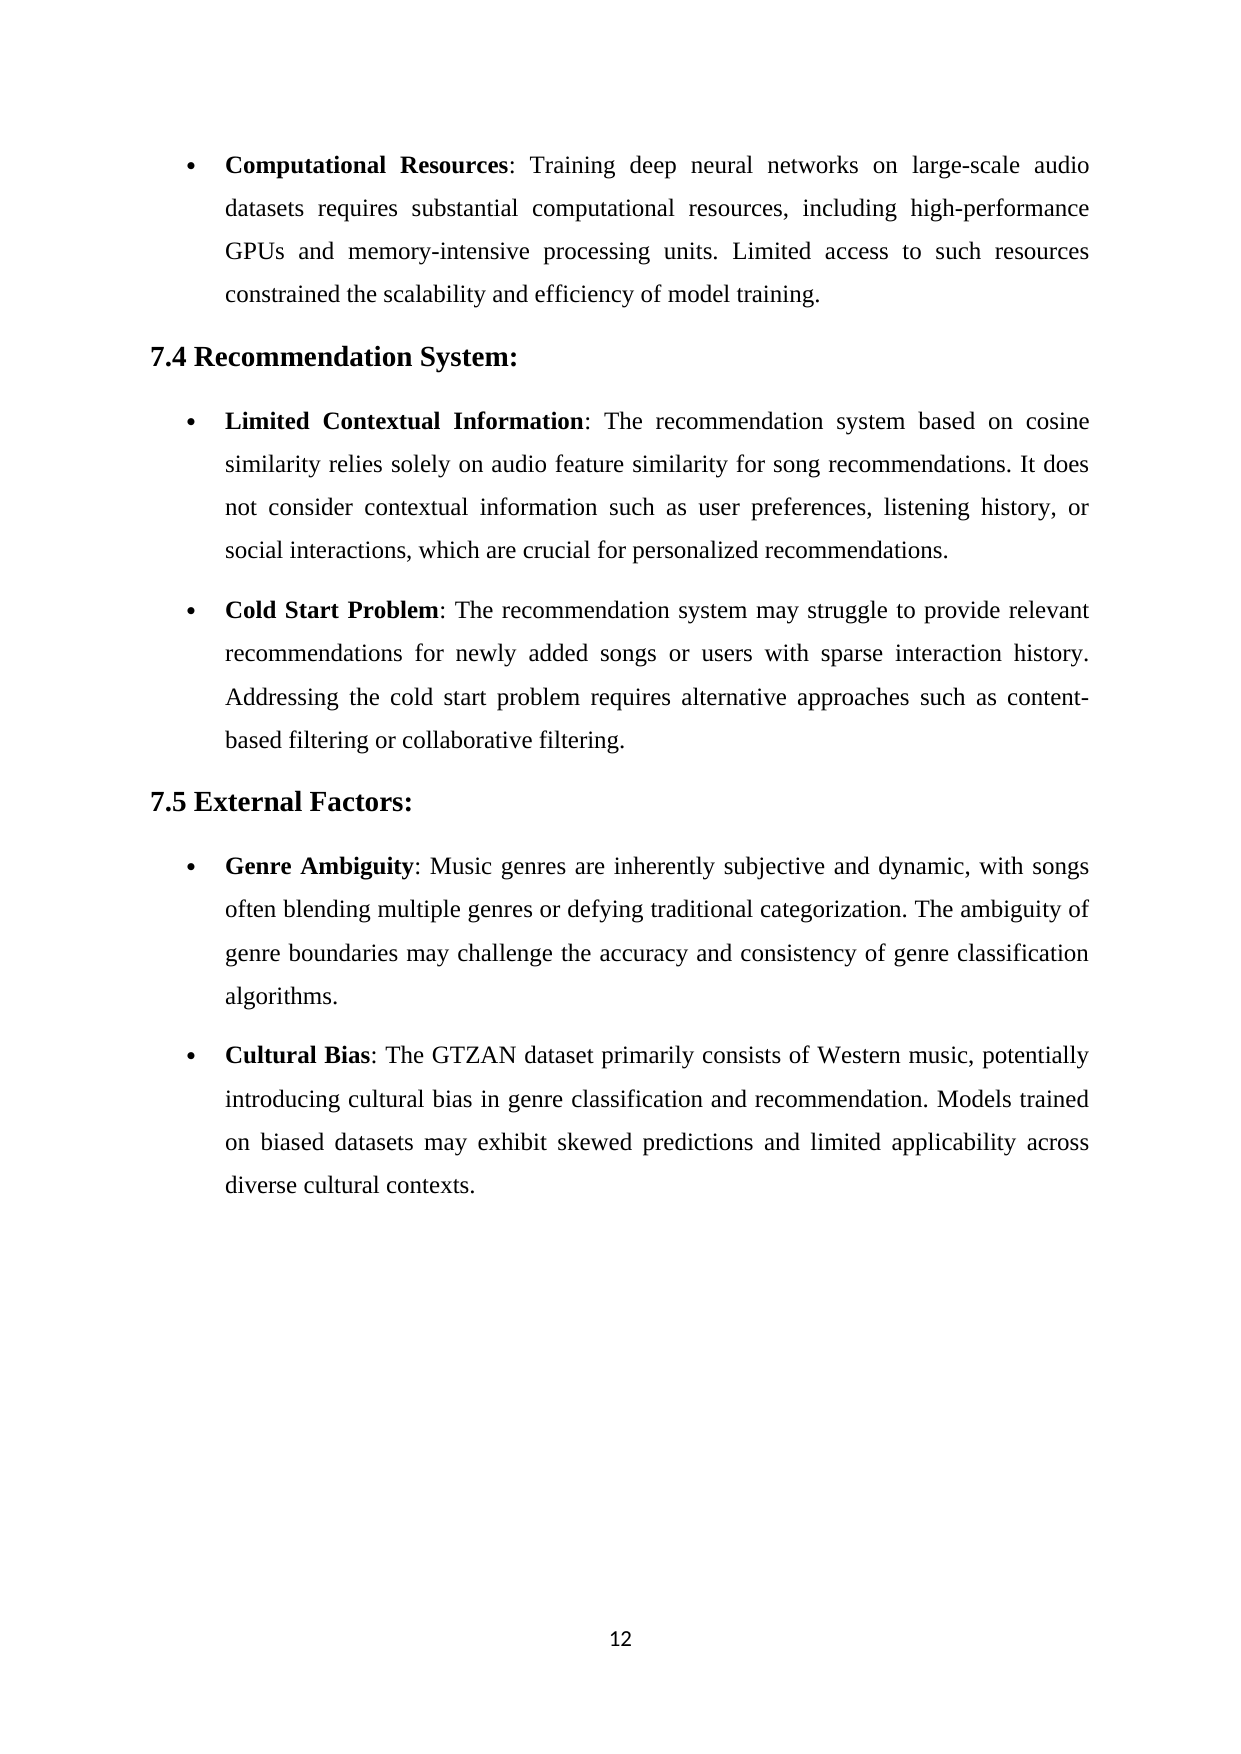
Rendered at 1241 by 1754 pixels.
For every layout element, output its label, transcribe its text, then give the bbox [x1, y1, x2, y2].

list Cold Start Problem: The recommendation system may struggle to provide relevant recommendations for newly added songs or users with sparse interaction history. Addressing the cold start problem requires alternative approaches such as content-based filtering or collaborative filtering. [187, 595, 1090, 753]
list Limited Contextual Information: The recommendation system based on cosine similarity relies solely on audio feature similarity for song recommendations. It does not consider contextual information such as user preferences, listening history, or social interactions, which are crucial for personalized recommendations. [187, 406, 1090, 564]
text 7.5 External Factors: [150, 784, 1090, 818]
list Cultural Bias: The GTZAN dataset primarily consists of Western music, potentially introducing cultural bias in genre classification and recommendation. Models trained on biased datasets may exhibit skewed predictions and limited applicability across diverse cultural contexts. [187, 1041, 1090, 1199]
list Genre Ambiguity: Music genres are inherently subjective and dynamic, with songs often blending multiple genres or defying traditional categorization. The ambiguity of genre boundaries may challenge the accuracy and consistency of genre classification algorithms. [187, 851, 1090, 1009]
text 7.4 Recommendation System: [150, 339, 1090, 373]
list Computational Resources: Training deep neural networks on large-scale audio datasets requires substantial computational resources, including high-performance GPUs and memory-intensive processing units. Limited access to such resources constrained the scalability and efficiency of model training. [187, 150, 1090, 308]
